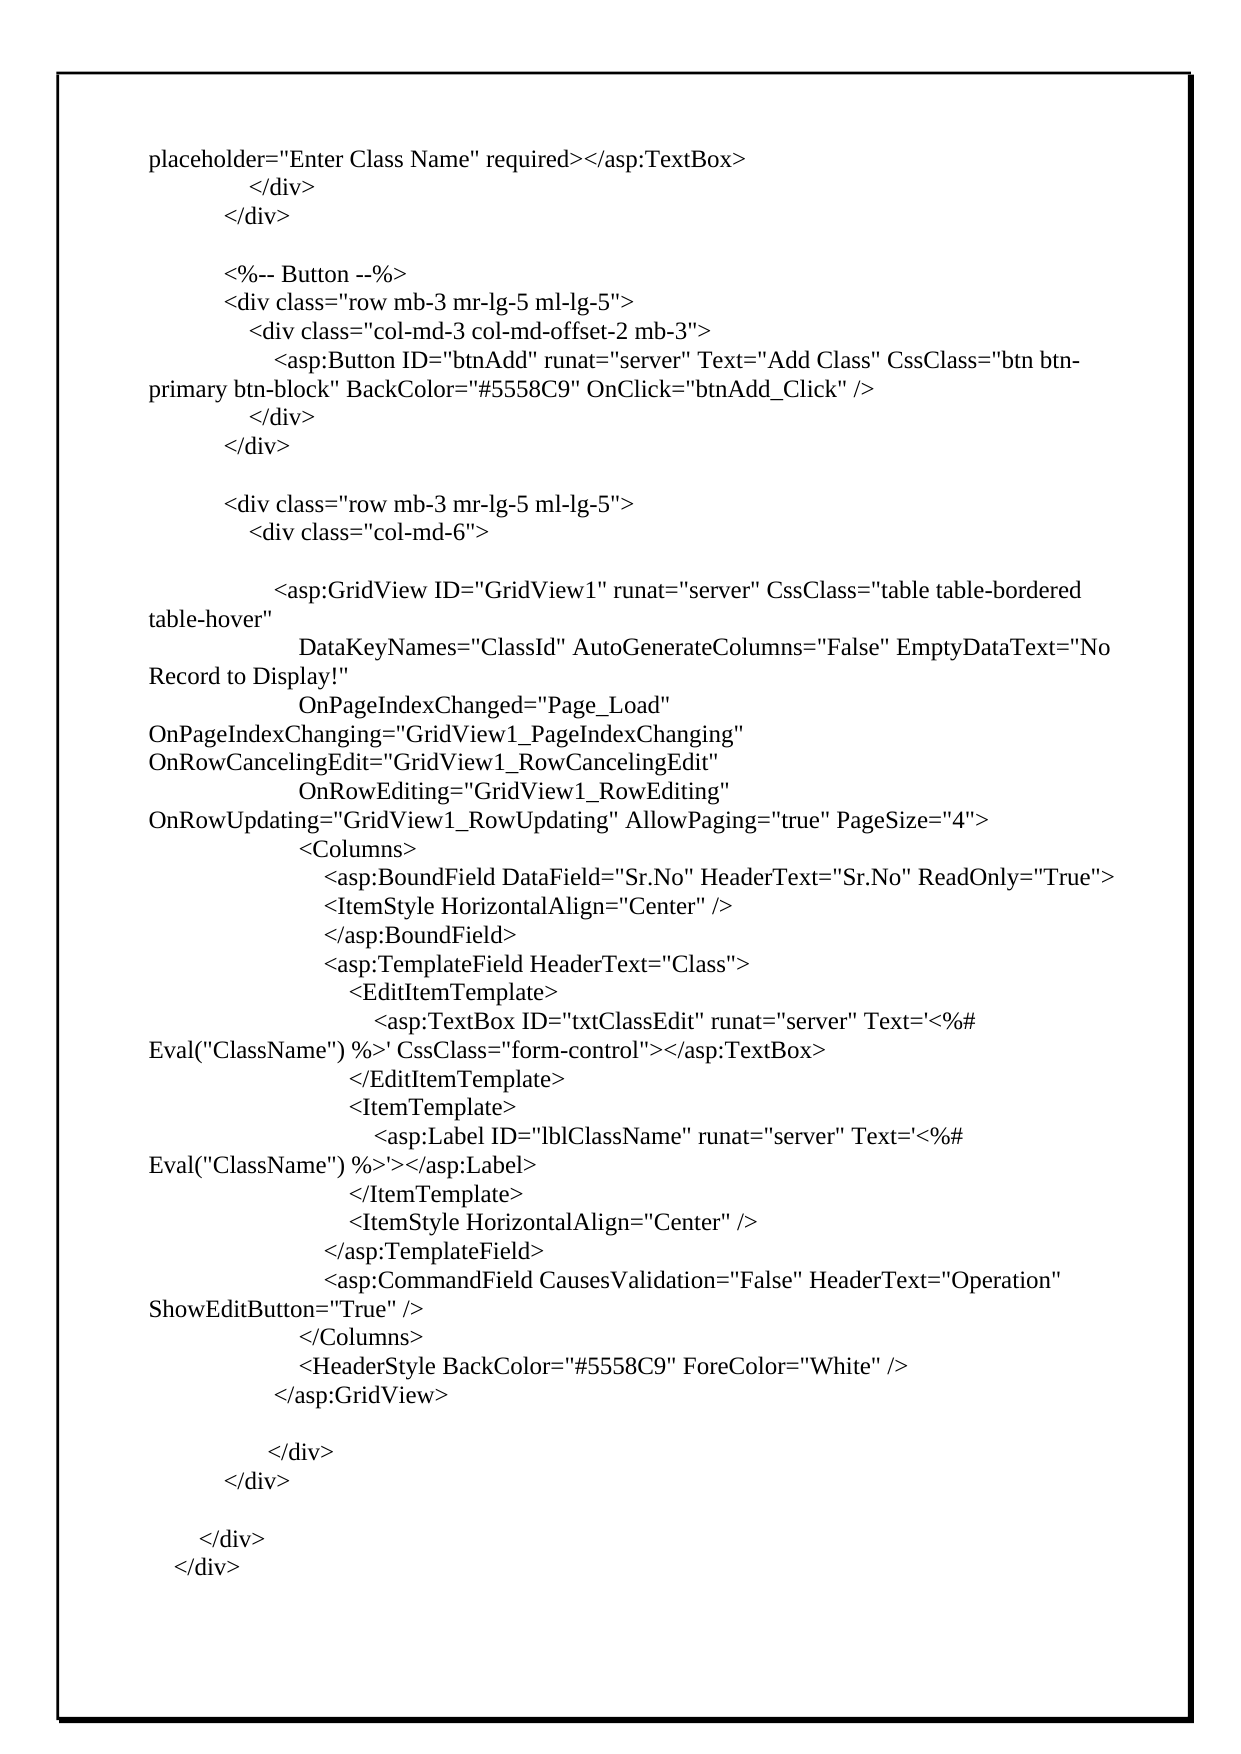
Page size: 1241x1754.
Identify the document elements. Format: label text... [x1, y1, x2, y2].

text </div> [148, 1552, 1121, 1581]
text </div> [148, 201, 1121, 230]
text </div> [148, 402, 1121, 431]
text <asp:Label ID="lblClassName" runat="server" Text='<%# Eval("ClassName") %>'></asp:Label> [148, 1121, 1121, 1179]
text OnRowEditing="GridView1_RowEditing" OnRowUpdating="GridView1_RowUpdating" AllowPaging="true" PageSize="4"> [148, 776, 1121, 834]
text <ItemStyle HorizontalAlign="Center" /> [148, 1207, 1121, 1236]
text <Columns> [148, 834, 1121, 862]
text </div> [148, 1524, 1121, 1552]
text </div> [148, 1466, 1121, 1495]
text <div class="row mb-3 mr-lg-5 ml-lg-5"> [148, 489, 1121, 517]
text <asp:Button ID="btnAdd" runat="server" Text="Add Class" CssClass="btn btn-primary btn-block" BackColor="#5558C9" OnClick="btnAdd_Click" /> [148, 345, 1121, 402]
text </div> [148, 172, 1121, 201]
text OnPageIndexChanged="Page_Load" OnPageIndexChanging="GridView1_PageIndexChanging" OnRowCancelingEdit="GridView1_RowCancelingEdit" [148, 690, 1121, 776]
text <HeaderStyle BackColor="#5558C9" ForeColor="White" /> [148, 1351, 1121, 1380]
text DataKeyNames="ClassId" AutoGenerateColumns="False" EmptyDataText="No Record to Display!" [148, 632, 1121, 690]
text <%-- Button --%> [148, 259, 1121, 287]
text <ItemTemplate> [148, 1092, 1121, 1121]
text </EditItemTemplate> [148, 1064, 1121, 1092]
text </asp:BoundField> [148, 920, 1121, 949]
text <div class="col-md-6"> [148, 517, 1121, 546]
text </div> [148, 431, 1121, 460]
text <EditItemTemplate> [148, 977, 1121, 1006]
text </div> [148, 1437, 1121, 1466]
text <asp:TemplateField HeaderText="Class"> [148, 949, 1121, 977]
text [148, 144, 1121, 172]
text <ItemStyle HorizontalAlign="Center" /> [148, 891, 1121, 920]
text <asp:CommandField CausesValidation="False" HeaderText="Operation" ShowEditButton="True" /> [148, 1265, 1121, 1322]
text <asp:BoundField DataField="Sr.No" HeaderText="Sr.No" ReadOnly="True"> [148, 862, 1121, 891]
text </Columns> [148, 1322, 1121, 1351]
text <div class="row mb-3 mr-lg-5 ml-lg-5"> [148, 287, 1121, 316]
text </ItemTemplate> [148, 1179, 1121, 1207]
text </asp:TemplateField> [148, 1236, 1121, 1265]
text <asp:TextBox ID="txtClassEdit" runat="server" Text='<%# Eval("ClassName") %>' CssClass="form-control"></asp:TextBox> [148, 1006, 1121, 1064]
text <div class="col-md-3 col-md-offset-2 mb-3"> [148, 316, 1121, 345]
text </asp:GridView> [148, 1380, 1121, 1409]
text <asp:GridView ID="GridView1" runat="server" CssClass="table table-bordered table-hover" [148, 575, 1121, 632]
